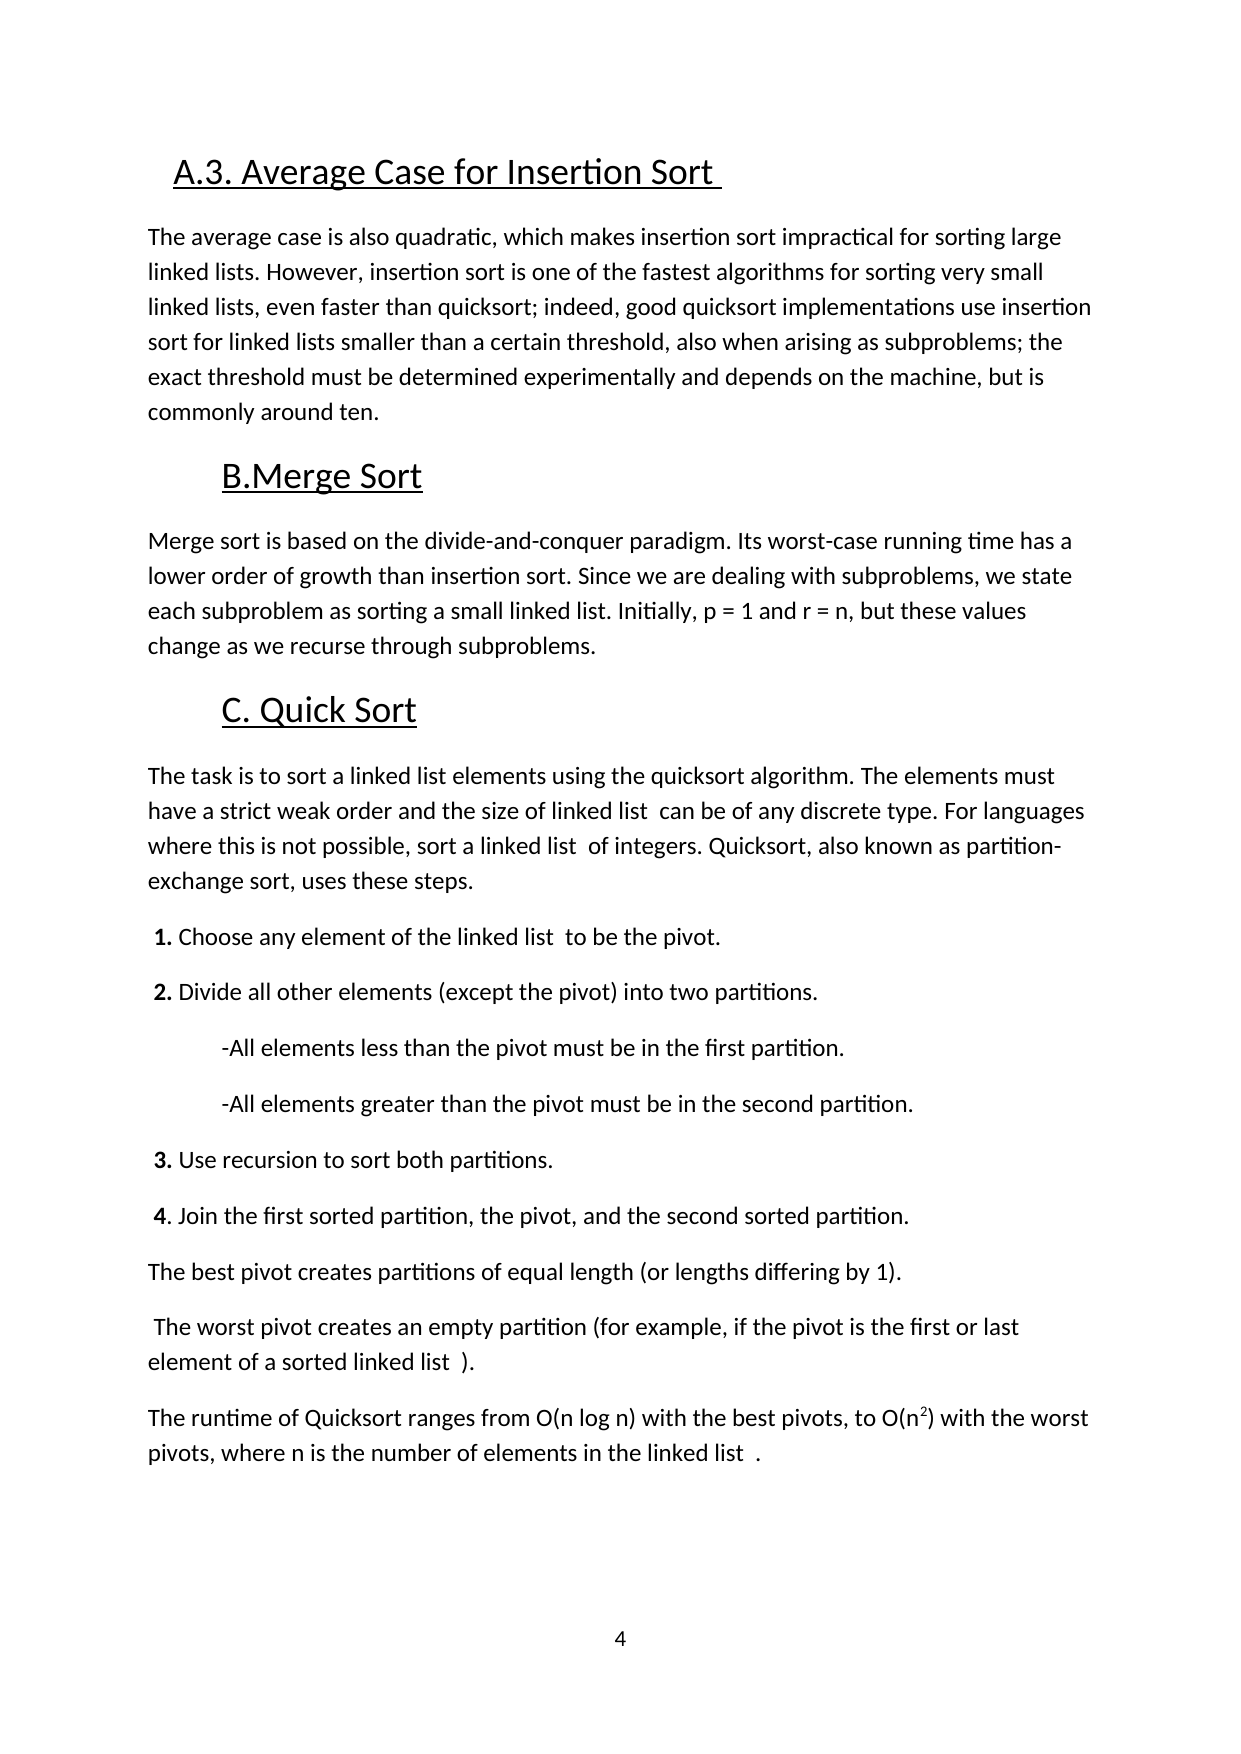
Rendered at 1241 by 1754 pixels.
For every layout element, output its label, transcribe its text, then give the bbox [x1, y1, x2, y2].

text B.Merge Sort [148, 452, 1093, 498]
text The average case is also quadratic, which makes insertion sort impractical for sorting large linked lists. However, insertion sort is one of the fastest algorithms for sorting very small linked lists, even faster than quicksort; indeed, good quicksort implementations use insertion sort for linked lists smaller than a certain threshold, also when arising as subproblems; the exact threshold must be determined experimentally and depends on the machine, but is commonly around ten. [148, 221, 1093, 427]
text The runtime of Quicksort ranges from O(n log n) with the best pivots, to O(n2) with the worst pivots, where n is the number of elements in the linked list . [148, 1402, 1093, 1468]
text 1. Choose any element of the linked list to be the pivot. [148, 921, 1093, 951]
text 3. Use recursion to sort both partitions. [148, 1144, 1093, 1174]
text A.3. Average Case for Insertion Sort [148, 148, 1093, 193]
text -All elements less than the pivot must be in the first partition. [148, 1032, 1093, 1063]
text The best pivot creates partitions of equal length (or lengths differing by 1). [148, 1256, 1093, 1286]
text 2. Divide all other elements (except the pivot) into two partitions. [148, 977, 1093, 1007]
text The task is to sort a linked list elements using the quicksort algorithm. The elements must have a strict weak order and the size of linked list can be of any discrete type. For languages where this is not possible, sort a linked list of integers. Quicksort, also known as partition-exchange sort, uses these steps. [148, 760, 1093, 895]
text -All elements greater than the pivot must be in the second partition. [148, 1088, 1093, 1119]
text Merge sort is based on the divide-and-conquer paradigm. Its worst-case running time has a lower order of growth than insertion sort. Since we are dealing with subproblems, we state each subproblem as sorting a small linked list. Initially, p = 1 and r = n, but these values change as we recurse through subproblems. [148, 526, 1093, 661]
text The worst pivot creates an empty partition (for example, if the pivot is the first or last element of a sorted linked list ). [148, 1312, 1093, 1377]
text C. Quick Sort [148, 686, 1093, 732]
text 4. Join the first sorted partition, the pivot, and the second sorted partition. [148, 1200, 1093, 1230]
